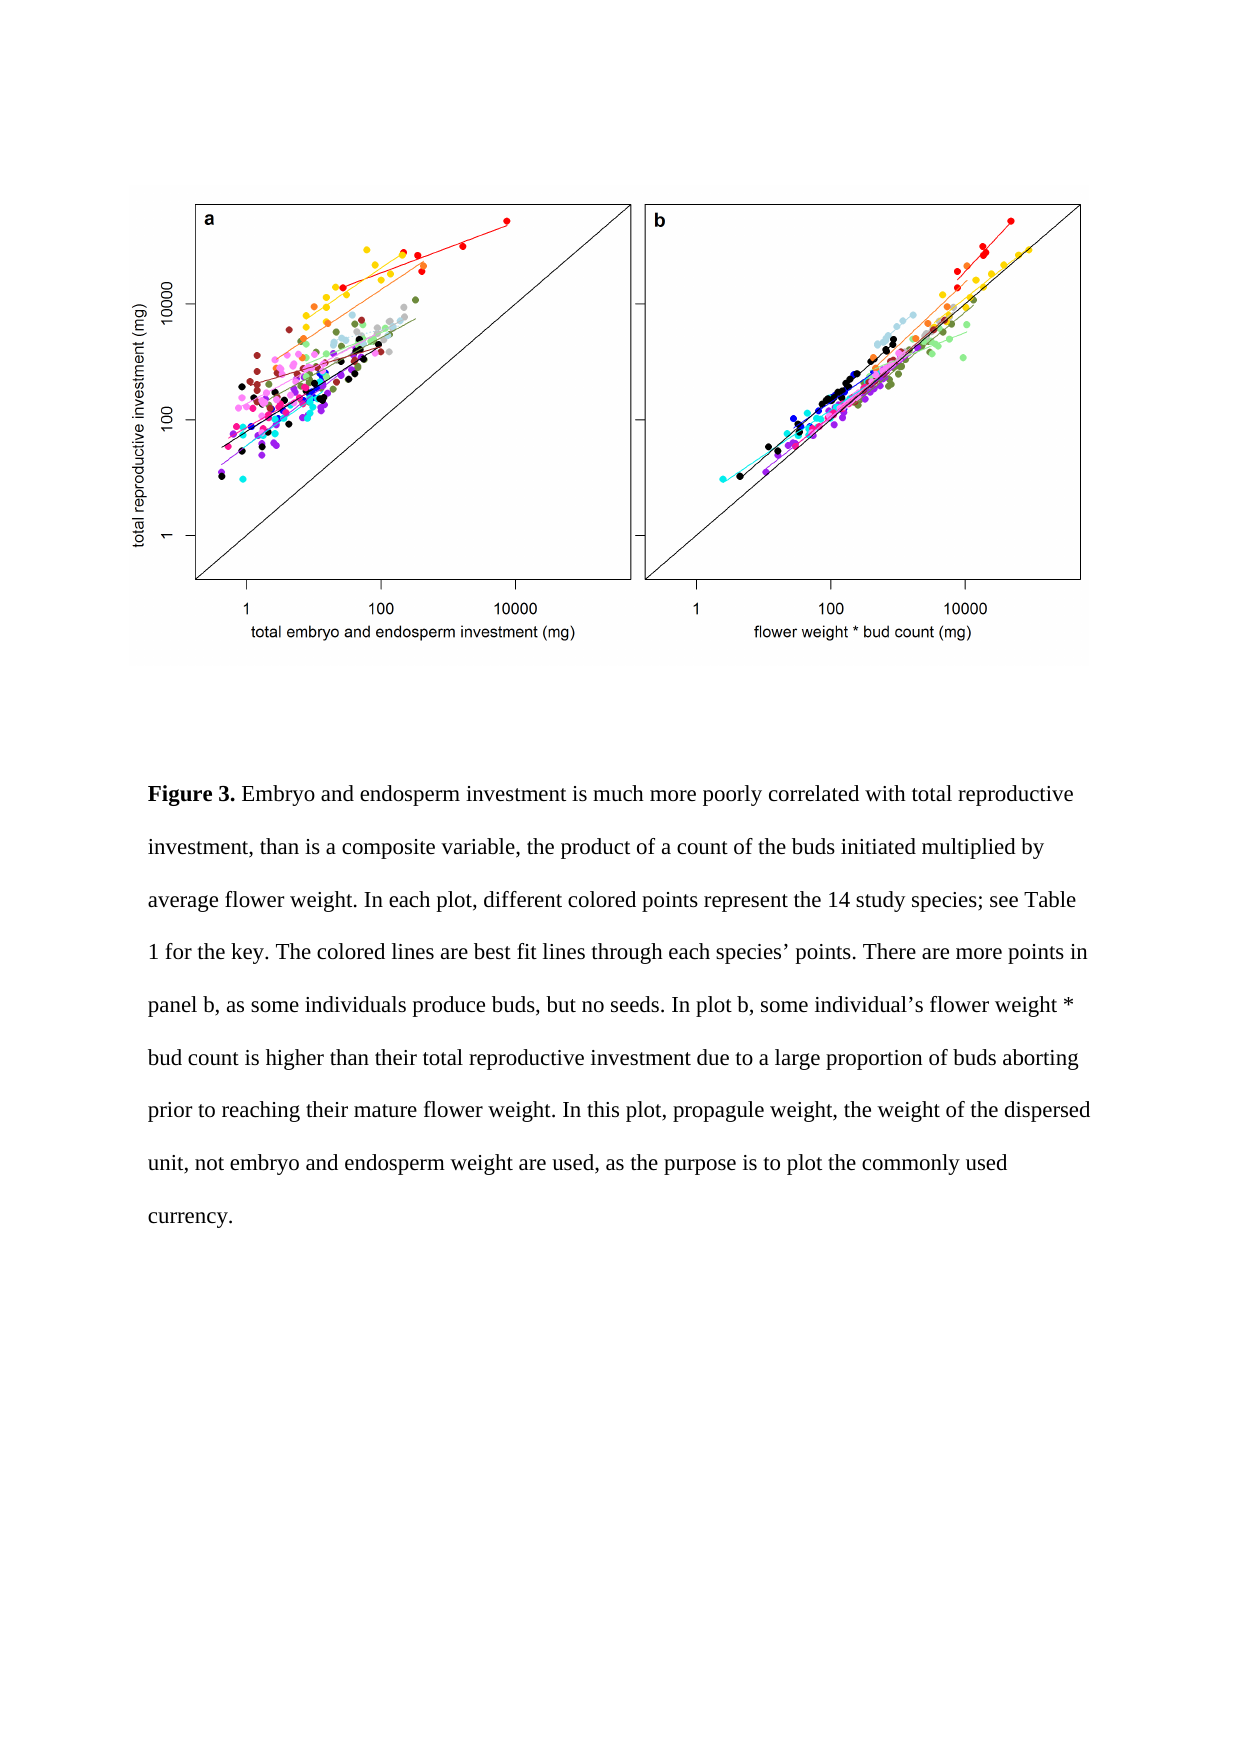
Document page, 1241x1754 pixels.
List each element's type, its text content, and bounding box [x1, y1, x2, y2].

text Figure 3. Embryo and endosperm investment is much more poorly correlated with total reproductive investment, than is a composite variable, the product of a count of the buds initiated multiplied by average flower weight. In each plot, different colored points represent the 14 study species; see Table 1 for the key. The colored lines are best fit lines through each species’ points. There are more points in panel b, as some individuals produce buds, but no seeds. In plot b, some individual’s flower weight * bud count is higher than their total reproductive investment due to a large proportion of buds aborting prior to reaching their mature flower weight. In this plot, propagule weight, the weight of the dispersed unit, not embryo and endosperm weight are used, as the purpose is to plot the commonly used currency. [148, 780, 1092, 1228]
picture [128, 185, 1090, 666]
